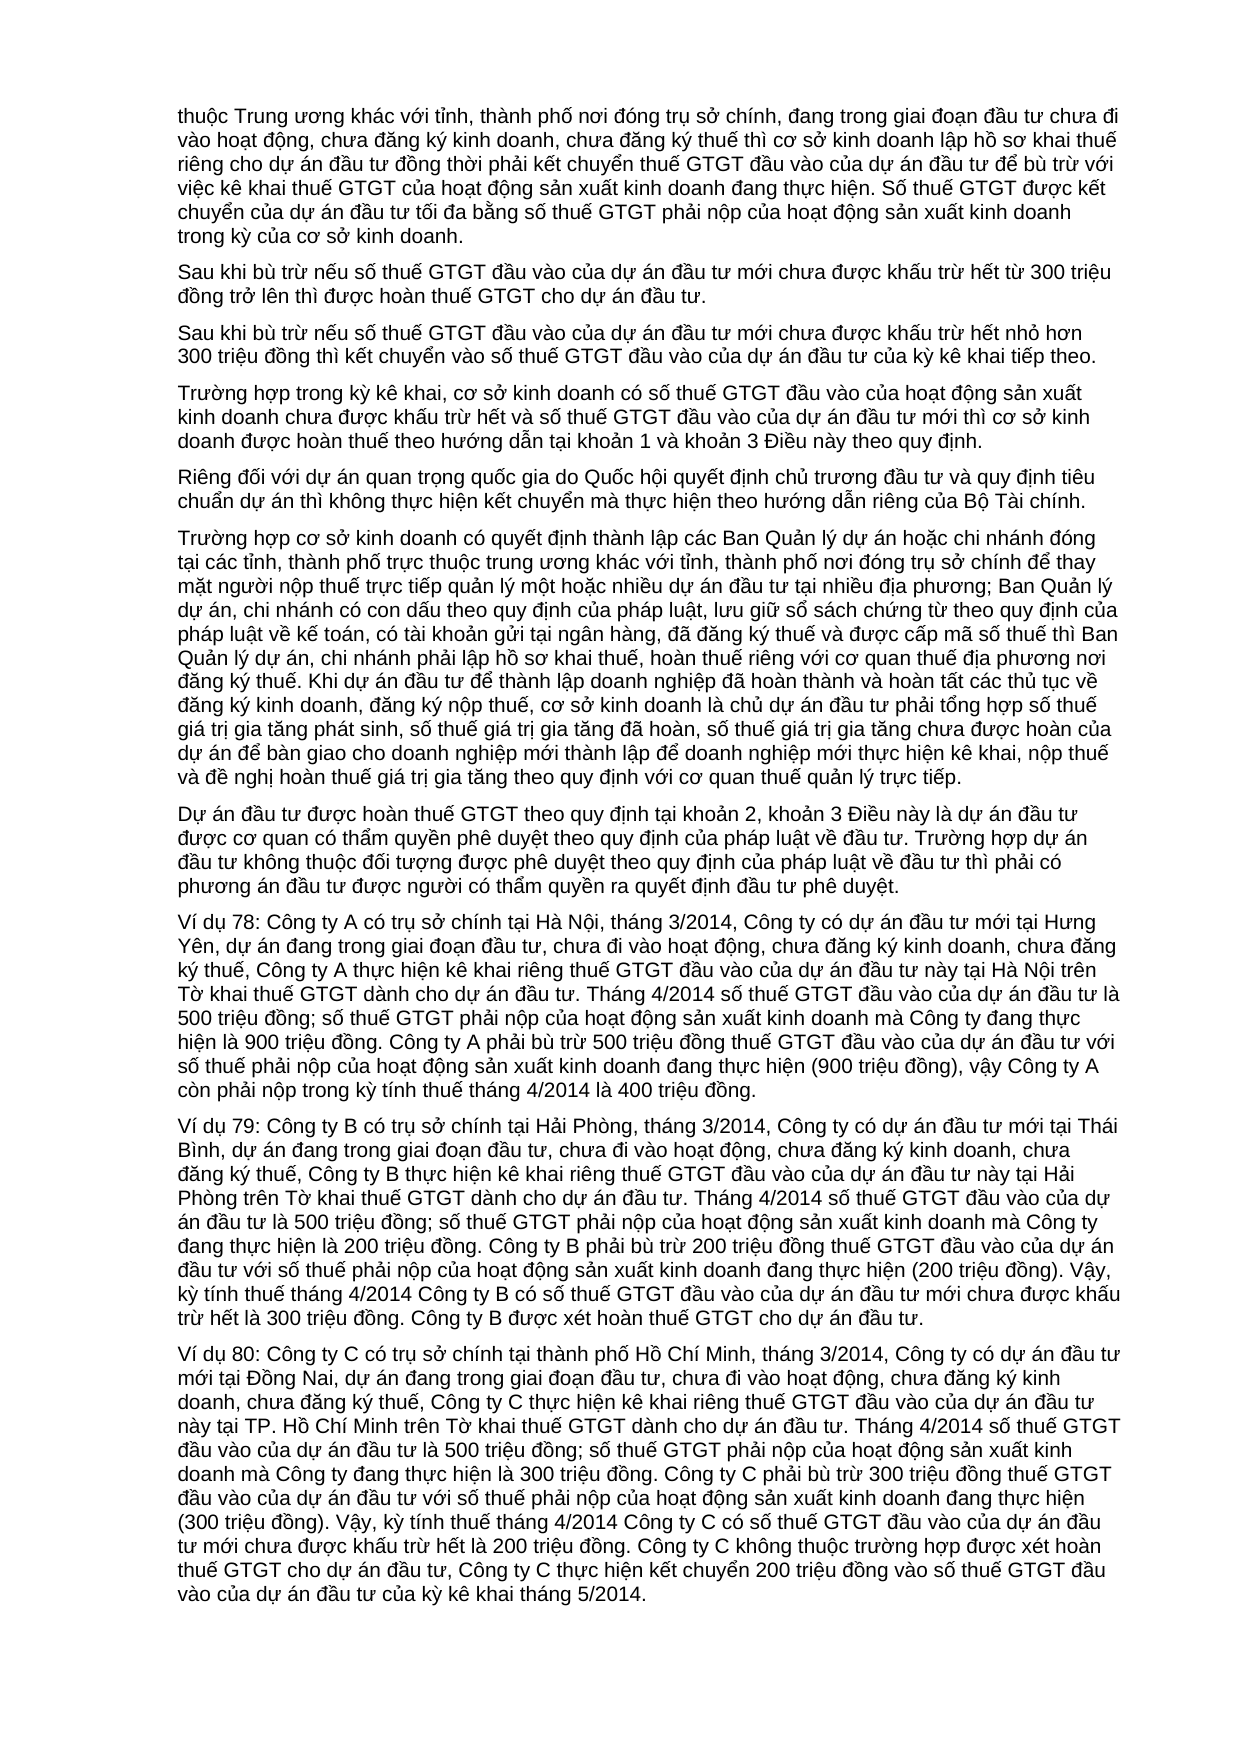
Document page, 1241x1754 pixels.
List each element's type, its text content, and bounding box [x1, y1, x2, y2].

text Ví dụ 79: Công ty B có trụ sở chính tại Hải Phòng, tháng 3/2014, Công ty có dự án đầu tư mới tại Thái Bình, dự án đang trong giai đoạn đầu tư, chưa đi vào hoạt động, chưa đăng ký kinh doanh, chưa đăng ký thuế, Công ty B thực hiện kê khai riêng thuế GTGT đầu vào của dự án đầu tư này tại Hải Phòng trên Tờ khai thuế GTGT dành cho dự án đầu tư. Tháng 4/2014 số thuế GTGT đầu vào của dự án đầu tư là 500 triệu đồng; số thuế GTGT phải nộp của hoạt động sản xuất kinh doanh mà Công ty đang thực hiện là 200 triệu đồng. Công ty B phải bù trừ 200 triệu đồng thuế GTGT đầu vào của dự án đầu tư với số thuế phải nộp của hoạt động sản xuất kinh doanh đang thực hiện (200 triệu đồng). Vậy, kỳ tính thuế tháng 4/2014 Công ty B có số thuế GTGT đầu vào của dự án đầu tư mới chưa được khấu trừ hết là 300 triệu đồng. Công ty B được xét hoàn thuế GTGT cho dự án đầu tư. [177, 1114, 1122, 1330]
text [177, 104, 1122, 247]
text Sau khi bù trừ nếu số thuế GTGT đầu vào của dự án đầu tư mới chưa được khấu trừ hết từ 300 triệu đồng trở lên thì được hoàn thuế GTGT cho dự án đầu tư. [177, 260, 1122, 308]
text Trường hợp trong kỳ kê khai, cơ sở kinh doanh có số thuế GTGT đầu vào của hoạt động sản xuất kinh doanh chưa được khấu trừ hết và số thuế GTGT đầu vào của dự án đầu tư mới thì cơ sở kinh doanh được hoàn thuế theo hướng dẫn tại khoản 1 và khoản 3 Điều này theo quy định. [177, 381, 1122, 453]
text Dự án đầu tư được hoàn thuế GTGT theo quy định tại khoản 2, khoản 3 Điều này là dự án đầu tư được cơ quan có thẩm quyền phê duyệt theo quy định của pháp luật về đầu tư. Trường hợp dự án đầu tư không thuộc đối tượng được phê duyệt theo quy định của pháp luật về đầu tư thì phải có phương án đầu tư được người có thẩm quyền ra quyết định đầu tư phê duyệt. [177, 802, 1122, 897]
text Sau khi bù trừ nếu số thuế GTGT đầu vào của dự án đầu tư mới chưa được khấu trừ hết nhỏ hơn 300 triệu đồng thì kết chuyển vào số thuế GTGT đầu vào của dự án đầu tư của kỳ kê khai tiếp theo. [177, 320, 1122, 368]
text Trường hợp cơ sở kinh doanh có quyết định thành lập các Ban Quản lý dự án hoặc chi nhánh đóng tại các tỉnh, thành phố trực thuộc trung ương khác với tỉnh, thành phố nơi đóng trụ sở chính để thay mặt người nộp thuế trực tiếp quản lý một hoặc nhiều dự án đầu tư tại nhiều địa phương; Ban Quản lý dự án, chi nhánh có con dấu theo quy định của pháp luật, lưu giữ sổ sách chứng từ theo quy định của pháp luật về kế toán, có tài khoản gửi tại ngân hàng, đã đăng ký thuế và được cấp mã số thuế thì Ban Quản lý dự án, chi nhánh phải lập hồ sơ khai thuế, hoàn thuế riêng với cơ quan thuế địa phương nơi đăng ký thuế. Khi dự án đầu tư để thành lập doanh nghiệp đã hoàn thành và hoàn tất các thủ tục về đăng ký kinh doanh, đăng ký nộp thuế, cơ sở kinh doanh là chủ dự án đầu tư phải tổng hợp số thuế giá trị gia tăng phát sinh, số thuế giá trị gia tăng đã hoàn, số thuế giá trị gia tăng chưa được hoàn của dự án để bàn giao cho doanh nghiệp mới thành lập để doanh nghiệp mới thực hiện kê khai, nộp thuế và đề nghị hoàn thuế giá trị gia tăng theo quy định với cơ quan thuế quản lý trực tiếp. [177, 526, 1122, 789]
text Ví dụ 78: Công ty A có trụ sở chính tại Hà Nội, tháng 3/2014, Công ty có dự án đầu tư mới tại Hưng Yên, dự án đang trong giai đoạn đầu tư, chưa đi vào hoạt động, chưa đăng ký kinh doanh, chưa đăng ký thuế, Công ty A thực hiện kê khai riêng thuế GTGT đầu vào của dự án đầu tư này tại Hà Nội trên Tờ khai thuế GTGT dành cho dự án đầu tư. Tháng 4/2014 số thuế GTGT đầu vào của dự án đầu tư là 500 triệu đồng; số thuế GTGT phải nộp của hoạt động sản xuất kinh doanh mà Công ty đang thực hiện là 900 triệu đồng. Công ty A phải bù trừ 500 triệu đồng thuế GTGT đầu vào của dự án đầu tư với số thuế phải nộp của hoạt động sản xuất kinh doanh đang thực hiện (900 triệu đồng), vậy Công ty A còn phải nộp trong kỳ tính thuế tháng 4/2014 là 400 triệu đồng. [177, 910, 1122, 1102]
text Ví dụ 80: Công ty C có trụ sở chính tại thành phố Hồ Chí Minh, tháng 3/2014, Công ty có dự án đầu tư mới tại Đồng Nai, dự án đang trong giai đoạn đầu tư, chưa đi vào hoạt động, chưa đăng ký kinh doanh, chưa đăng ký thuế, Công ty C thực hiện kê khai riêng thuế GTGT đầu vào của dự án đầu tư này tại TP. Hồ Chí Minh trên Tờ khai thuế GTGT dành cho dự án đầu tư. Tháng 4/2014 số thuế GTGT đầu vào của dự án đầu tư là 500 triệu đồng; số thuế GTGT phải nộp của hoạt động sản xuất kinh doanh mà Công ty đang thực hiện là 300 triệu đồng. Công ty C phải bù trừ 300 triệu đồng thuế GTGT đầu vào của dự án đầu tư với số thuế phải nộp của hoạt động sản xuất kinh doanh đang thực hiện (300 triệu đồng). Vậy, kỳ tính thuế tháng 4/2014 Công ty C có số thuế GTGT đầu vào của dự án đầu tư mới chưa được khấu trừ hết là 200 triệu đồng. Công ty C không thuộc trường hợp được xét hoàn thuế GTGT cho dự án đầu tư, Công ty C thực hiện kết chuyển 200 triệu đồng vào số thuế GTGT đầu vào của dự án đầu tư của kỳ kê khai tháng 5/2014. [177, 1342, 1122, 1606]
text Riêng đối với dự án quan trọng quốc gia do Quốc hội quyết định chủ trương đầu tư và quy định tiêu chuẩn dự án thì không thực hiện kết chuyển mà thực hiện theo hướng dẫn riêng của Bộ Tài chính. [177, 465, 1122, 513]
